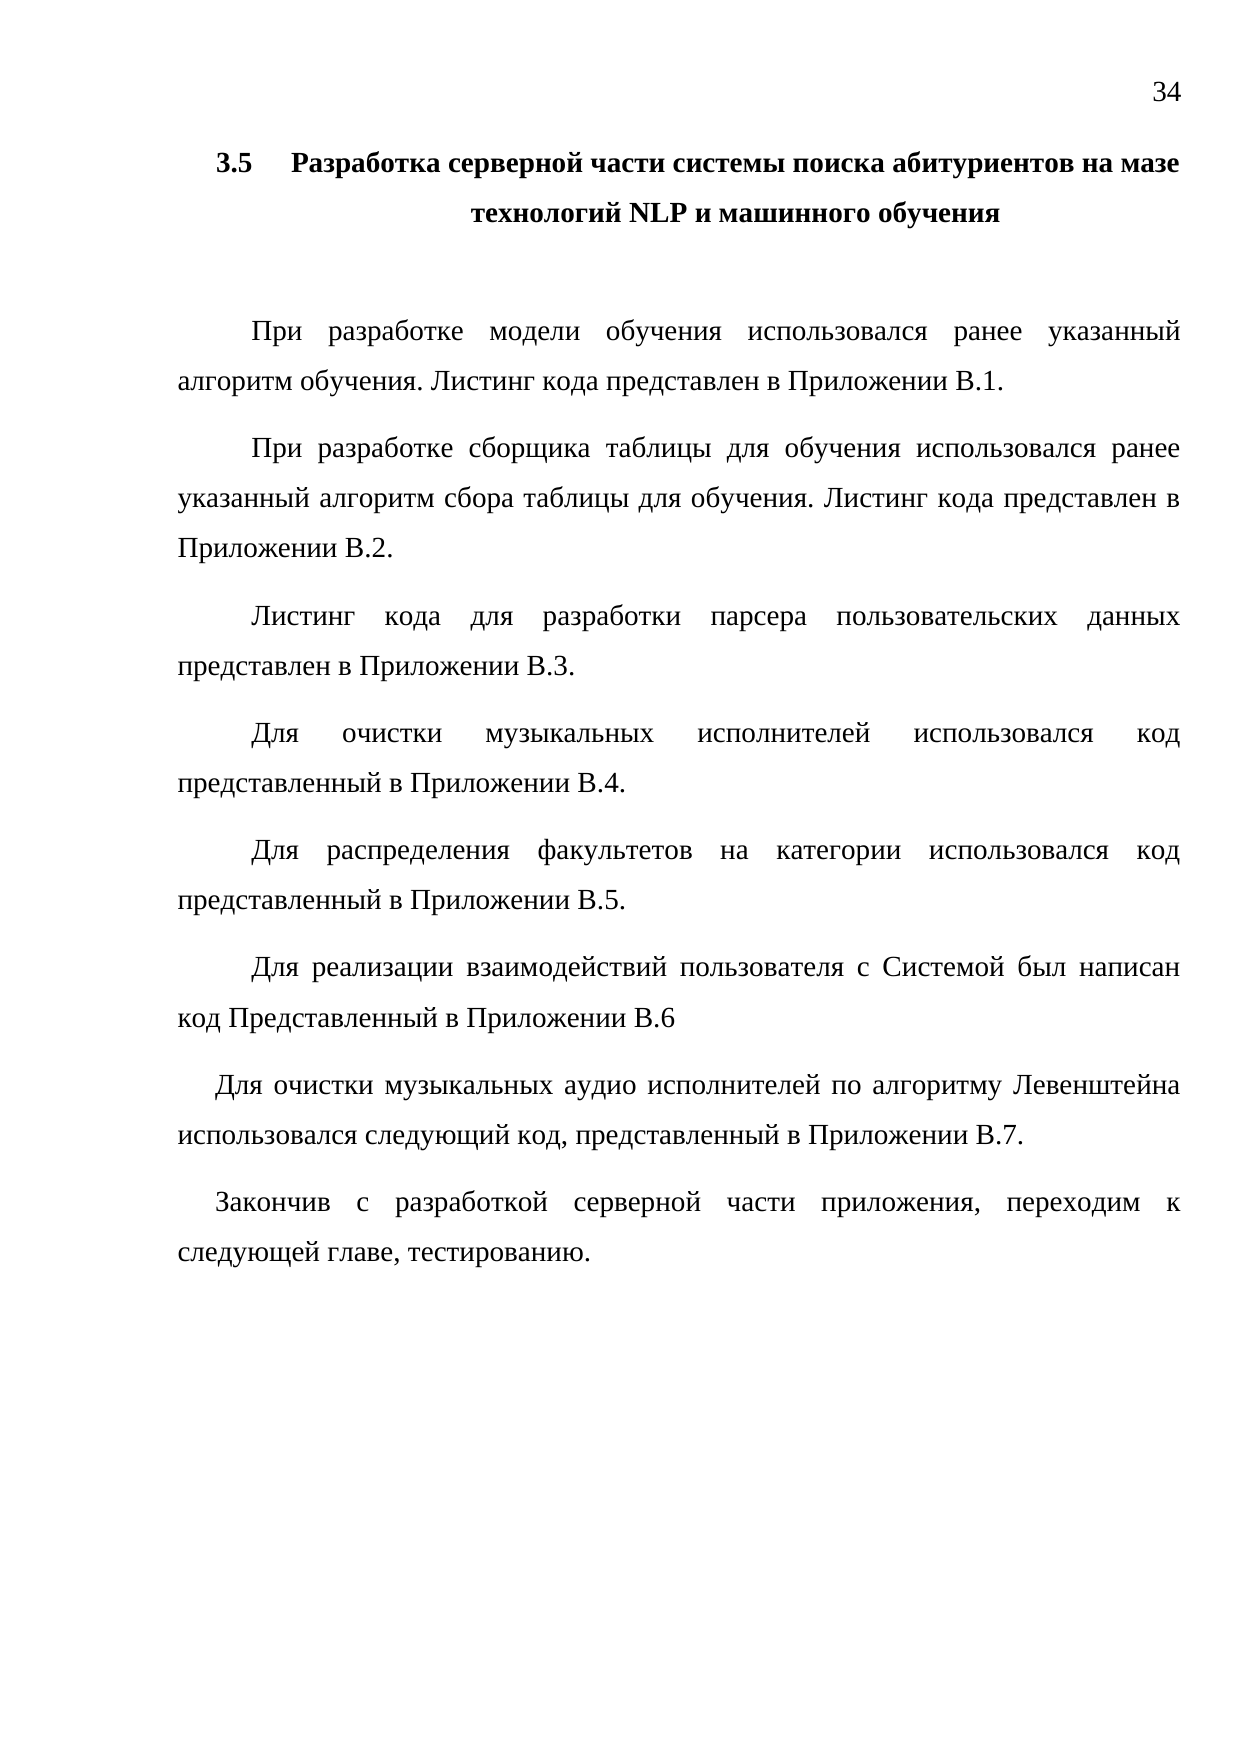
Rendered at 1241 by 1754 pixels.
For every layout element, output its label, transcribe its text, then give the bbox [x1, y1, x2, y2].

text Для распределения факультетов на категории использовался код представленный в Приложении В.5. [177, 832, 1181, 916]
text Для очистки музыкальных исполнителей использовался код представленный в Приложении В.4. [177, 715, 1181, 799]
subtitle Разработка серверной части системы поиска абитуриентов на мазе технологий NLP и машинного обучения [215, 145, 1181, 229]
text При разработке модели обучения использовался ранее указанный алгоритм обучения. Листинг кода представлен в Приложении В.1. [177, 313, 1181, 397]
text Закончив с разработкой серверной части приложения, переходим к следующей главе, тестированию. [177, 1184, 1181, 1268]
text При разработке сборщика таблицы для обучения использовался ранее указанный алгоритм сбора таблицы для обучения. Листинг кода представлен в Приложении В.2. [177, 430, 1181, 564]
text Для реализации взаимодействий пользователя с Системой был написан код Представленный в Приложении В.6 [177, 949, 1181, 1033]
text Листинг кода для разработки парсера пользовательских данных представлен в Приложении В.3. [177, 598, 1181, 681]
text Для очистки музыкальных аудио исполнителей по алгоритму Левенштейна использовался следующий код, представленный в Приложении В.7. [177, 1067, 1181, 1151]
